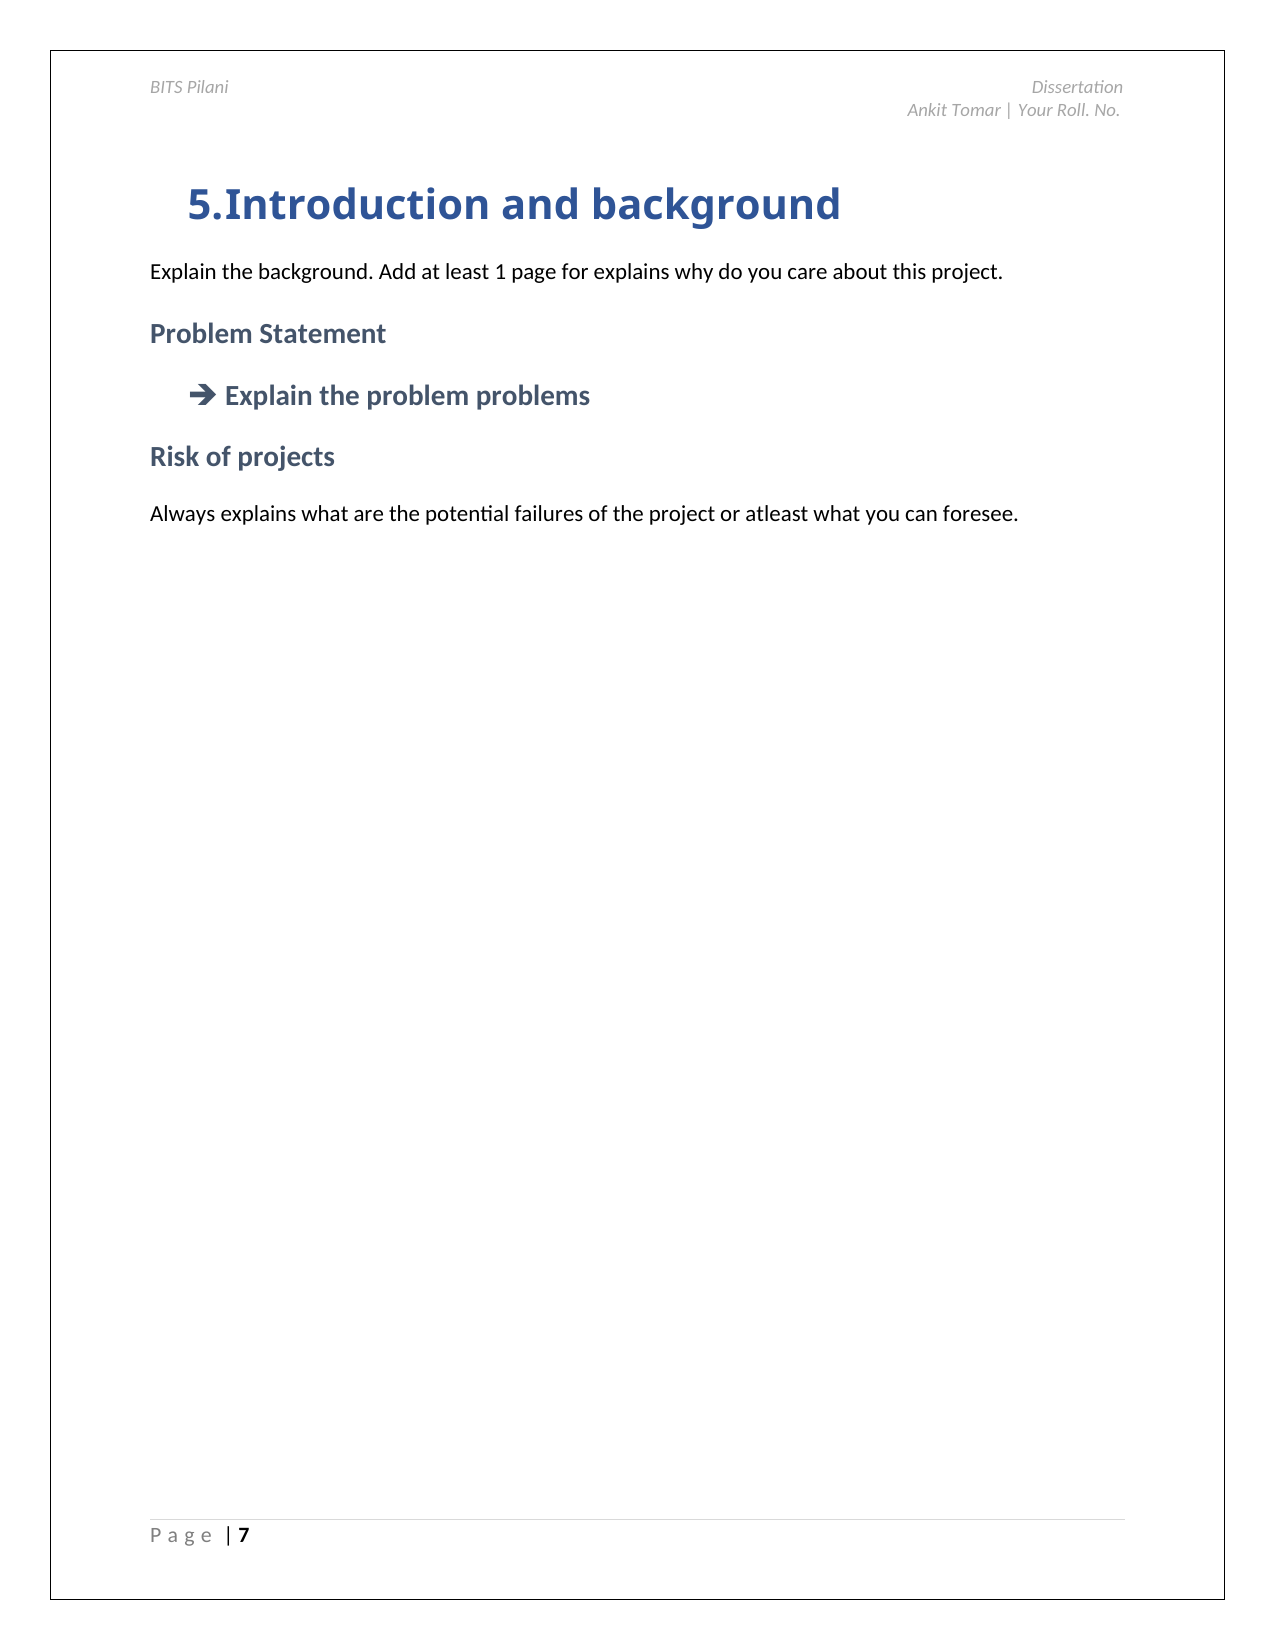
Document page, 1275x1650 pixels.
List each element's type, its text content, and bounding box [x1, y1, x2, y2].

text Always explains what are the potential failures of the project or atleast what you can foresee. [150, 499, 1125, 527]
subtitle Risk of projects [150, 438, 1125, 473]
text Explain the background. Add at least 1 page for explains why do you care about this project. [150, 257, 1125, 285]
subtitle Explain the problem problems [187, 377, 1125, 412]
subtitle Problem Statement [150, 315, 1125, 351]
subtitle Introduction and background [187, 175, 1125, 232]
